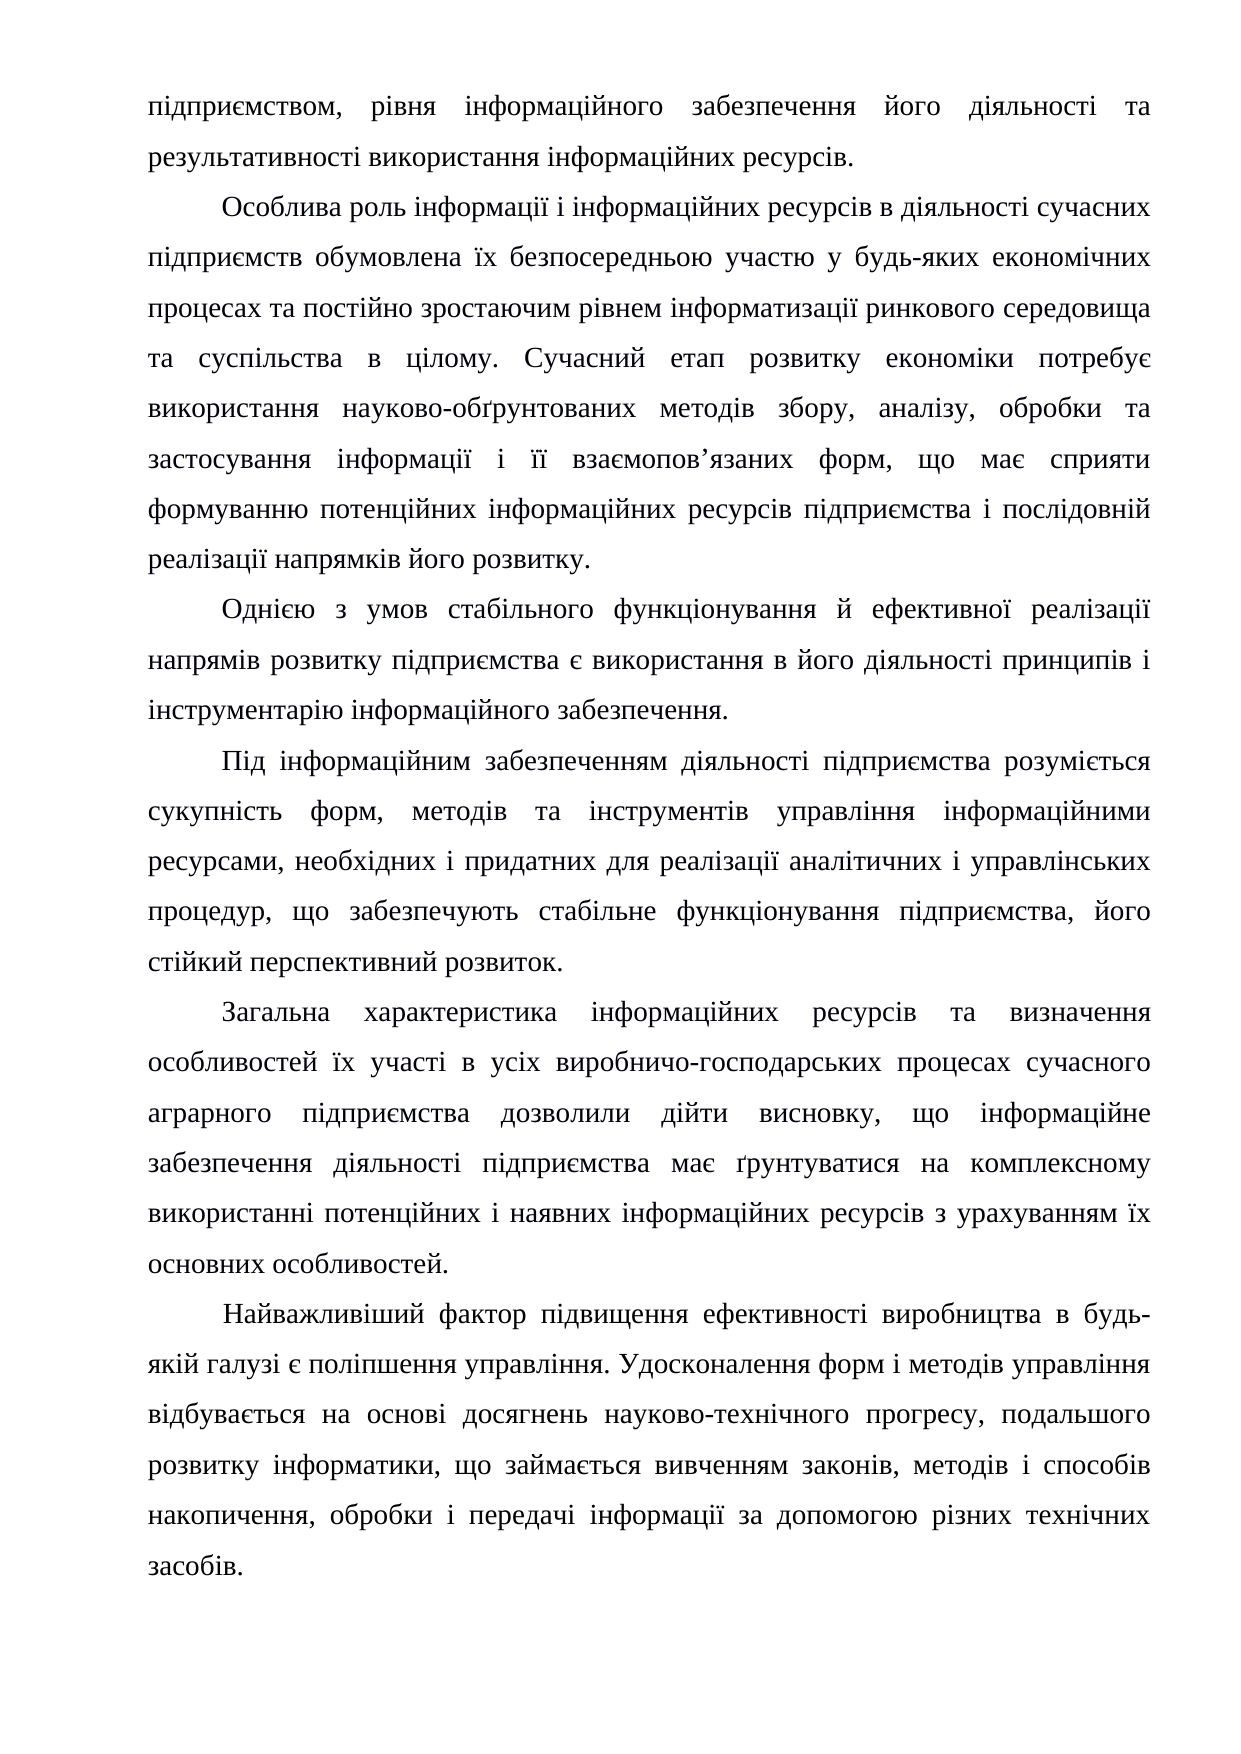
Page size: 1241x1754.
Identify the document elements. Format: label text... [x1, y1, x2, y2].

text Однією з умов стабільного функціонування й ефективної реалізації напрямів розвитку підприємства є використання в його діяльності принципів і інструментарію інформаційного забезпечення. [148, 592, 1152, 726]
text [148, 88, 1152, 172]
text Загальна характеристика інформаційних ресурсів та визначення особливостей їх участі в усіх виробничо-господарських процесах сучасного аграрного підприємства дозволили дійти висновку, що інформаційне забезпечення діяльності підприємства має ґрунтуватися на комплексному використанні потенційних і наявних інформаційних ресурсів з урахуванням їх основних особливостей. [148, 994, 1152, 1279]
text Під інформаційним забезпеченням діяльності підприємства розуміється сукупність форм, методів та інструментів управління інформаційними ресурсами, необхідних і придатних для реалізації аналітичних і управлінських процедур, що забезпечують стабільне функціонування підприємства, його стійкий перспективний розвиток. [148, 743, 1152, 977]
text Найважливіший фактор підвищення ефективності виробництва в будь-якій галузі є поліпшення управління. Удосконалення форм і методів управління відбувається на основі досягнень науково-технічного прогресу, подальшого розвитку інформатики, що займається вивченням законів, методів і способів накопичення, обробки і передачі інформації за допомогою різних технічних засобів. [148, 1296, 1152, 1581]
